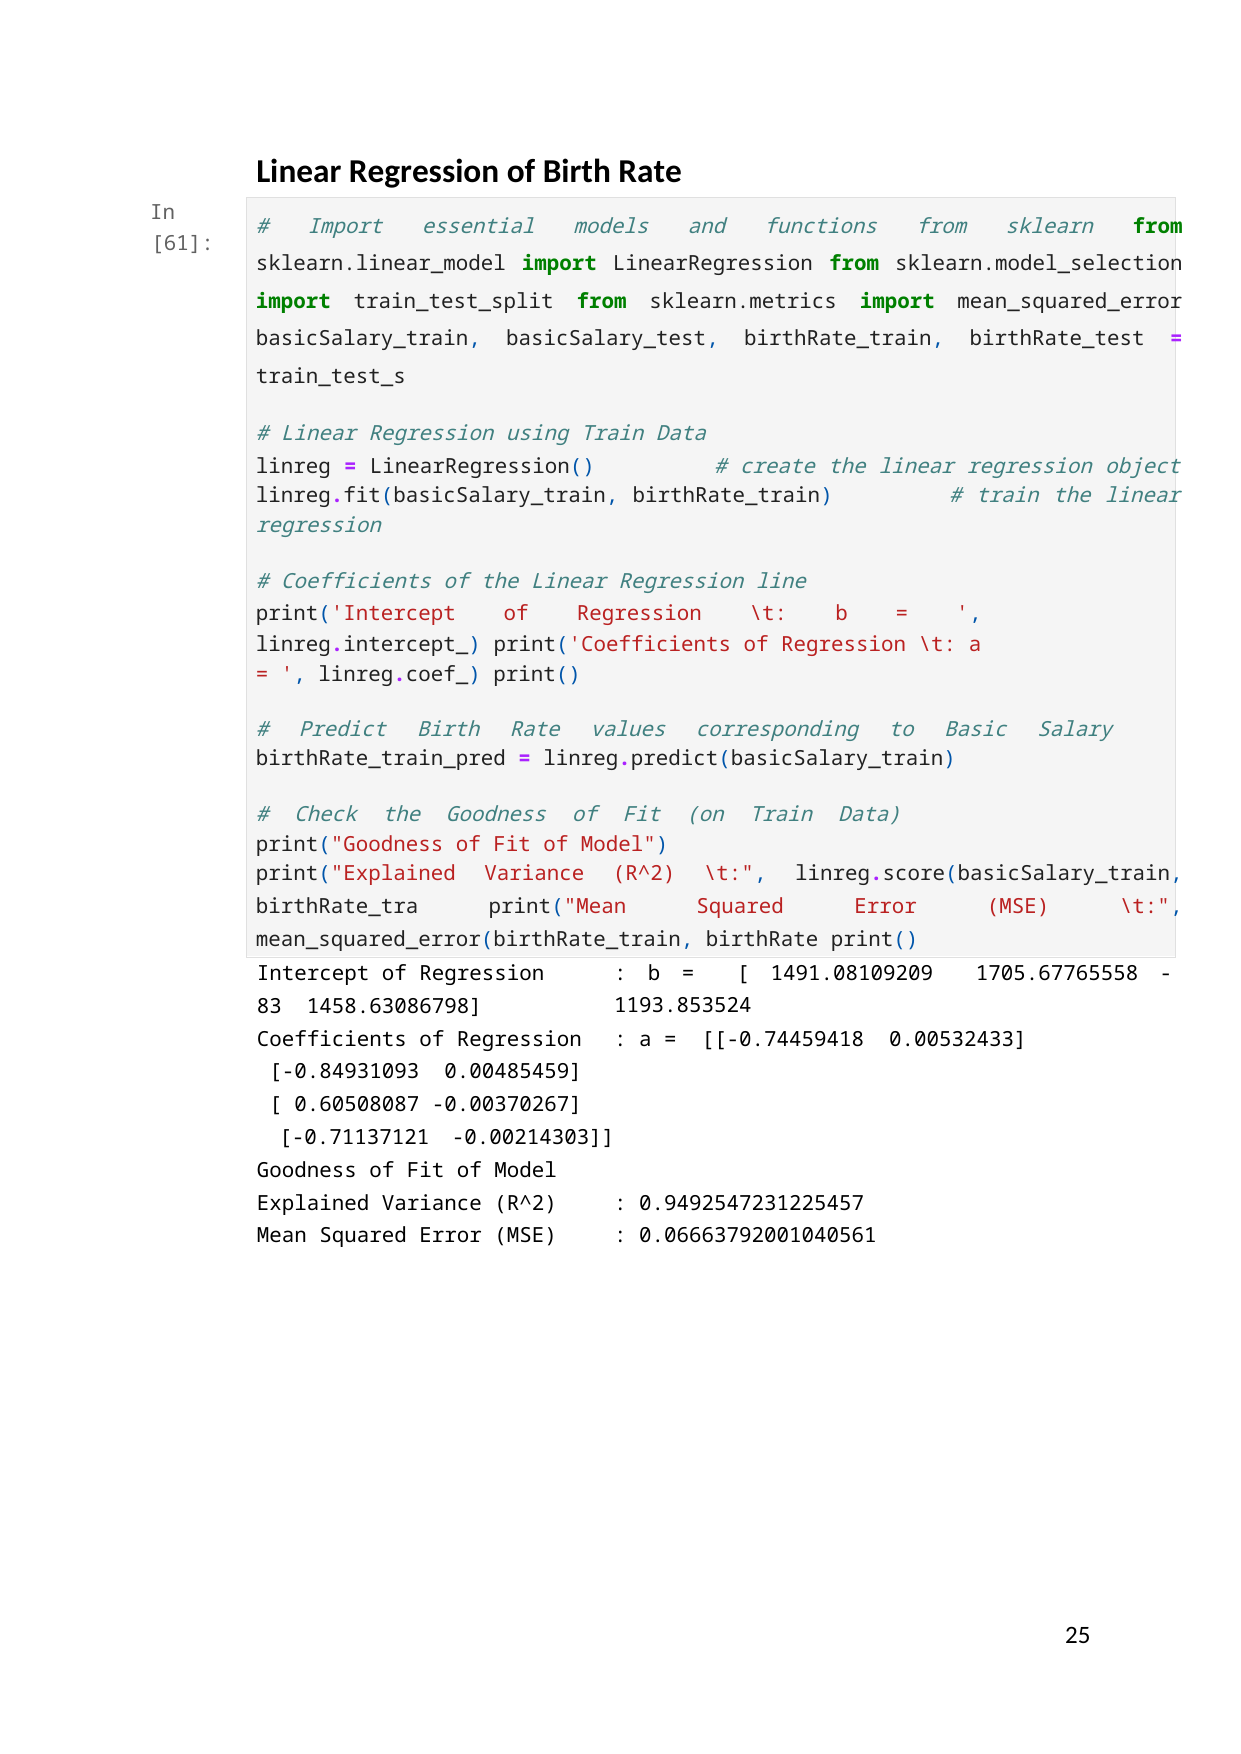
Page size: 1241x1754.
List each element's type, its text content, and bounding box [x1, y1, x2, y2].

table_cell Explained Variance (R^2) [257, 1188, 614, 1220]
table_cell : 0.9492547231225457 [614, 1188, 1173, 1220]
subtitle Linear Regression of Birth Rate [256, 150, 1090, 191]
table_header : b = [ 1491.08109209 1705.67765558 -1193.853524 [614, 958, 1173, 1024]
table_header Intercept of Regression 83 1458.63086798] [257, 958, 614, 1024]
table_cell Coefficients of Regression [-0.84931093 0.00485459] [ 0.60508087 -0.00370267] [-0.71137121 -0.00214303]] Goodness of Fit of Model [257, 1024, 614, 1188]
table_header # Import essential models and functions from sklearn from sklearn.linear_model import LinearRegression from sklearn.model_selection import train_test_split from sklearn.metrics import mean_squared_error basicSalary_train, basicSalary_test, birthRate_train, birthRate_test = train_test_s # Linear Regression using Train Data linreg = LinearRegression() # create the linear regression object linreg.fit(basicSalary_train, birthRate_train) # train the linear regression # Coefficients of the Linear Regression line print('Intercept of Regression \t: b = ', linreg.intercept_) print('Coefficients of Regression \t: a = ', linreg.coef_) print() # Predict Birth Rate values corresponding to Basic Salary birthRate_train_pred = linreg.predict(basicSalary_train) # Check the Goodness of Fit (on Train Data) print("Goodness of Fit of Model") print("Explained Variance (R^2) \t:", linreg.score(basicSalary_train, birthRate_tra print("Mean Squared Error (MSE) \t:", mean_squared_error(birthRate_train, birthRate print() [247, 198, 1175, 956]
table_cell : a = [[-0.74459418 0.00532433] [614, 1024, 1173, 1188]
text In [61]: [150, 197, 246, 256]
table_cell Mean Squared Error (MSE) [257, 1220, 614, 1253]
table_cell : 0.06663792001040561 [614, 1220, 1173, 1253]
